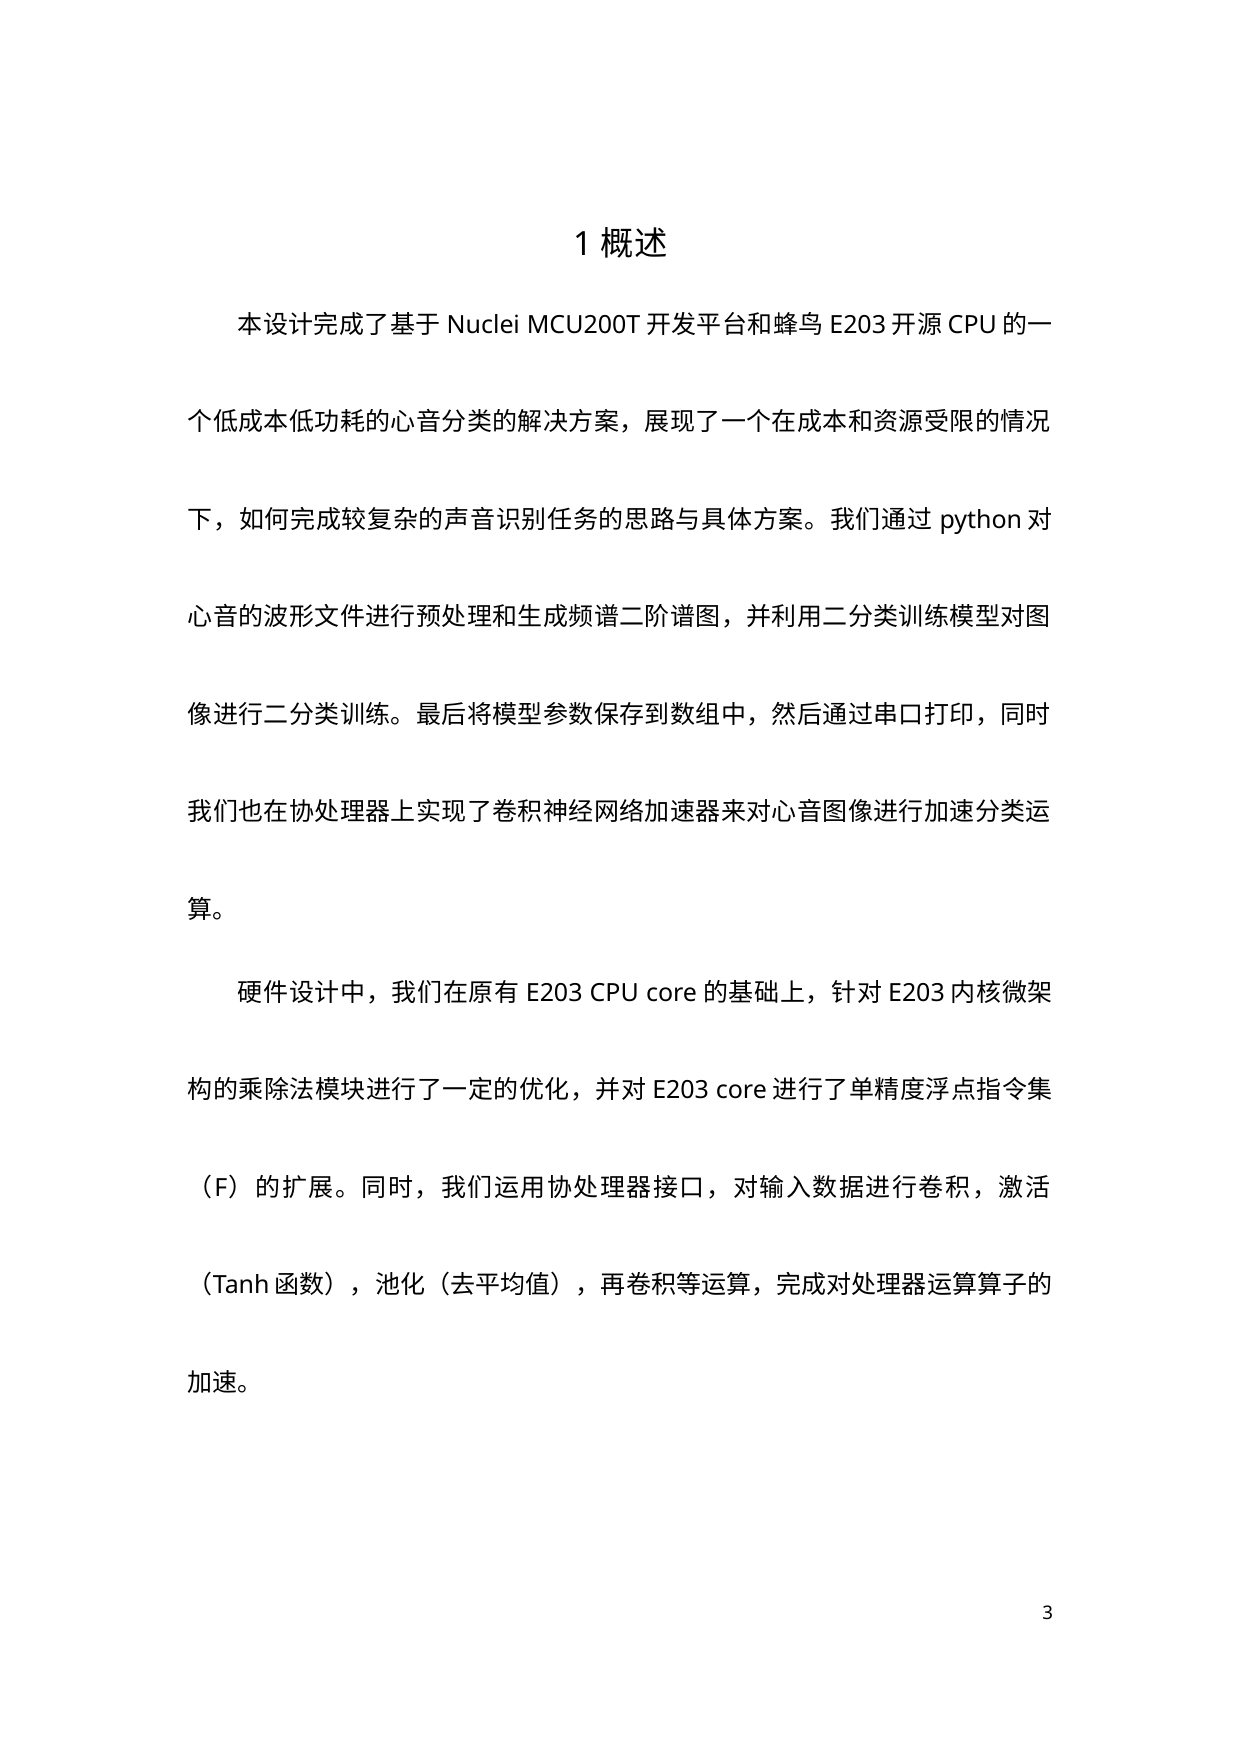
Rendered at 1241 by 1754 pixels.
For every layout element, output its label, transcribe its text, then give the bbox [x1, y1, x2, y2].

subtitle 1 概述 [187, 208, 1053, 273]
text 硬件设计中，我们在原有E203 CPU core的基础上，针对E203内核微架构的乘除法模块进行了一定的优化，并对E203 core进行了单精度浮点指令集（F）的扩展。同时，我们运用协处理器接口，对输入数据进行卷积，激活（Tanh函数），池化（去平均值），再卷积等运算，完成对处理器运算算子的加速。 [187, 958, 1053, 1413]
text 本设计完成了基于Nuclei MCU200T开发平台和蜂鸟E203开源CPU的一个低成本低功耗的心音分类的解决方案，展现了一个在成本和资源受限的情况下，如何完成较复杂的声音识别任务的思路与具体方案。我们通过python对心音的波形文件进行预处理和生成频谱二阶谱图，并利用二分类训练模型对图像进行二分类训练。最后将模型参数保存到数组中，然后通过串口打印，同时我们也在协处理器上实现了卷积神经网络加速器来对心音图像进行加速分类运算。 [187, 290, 1053, 940]
